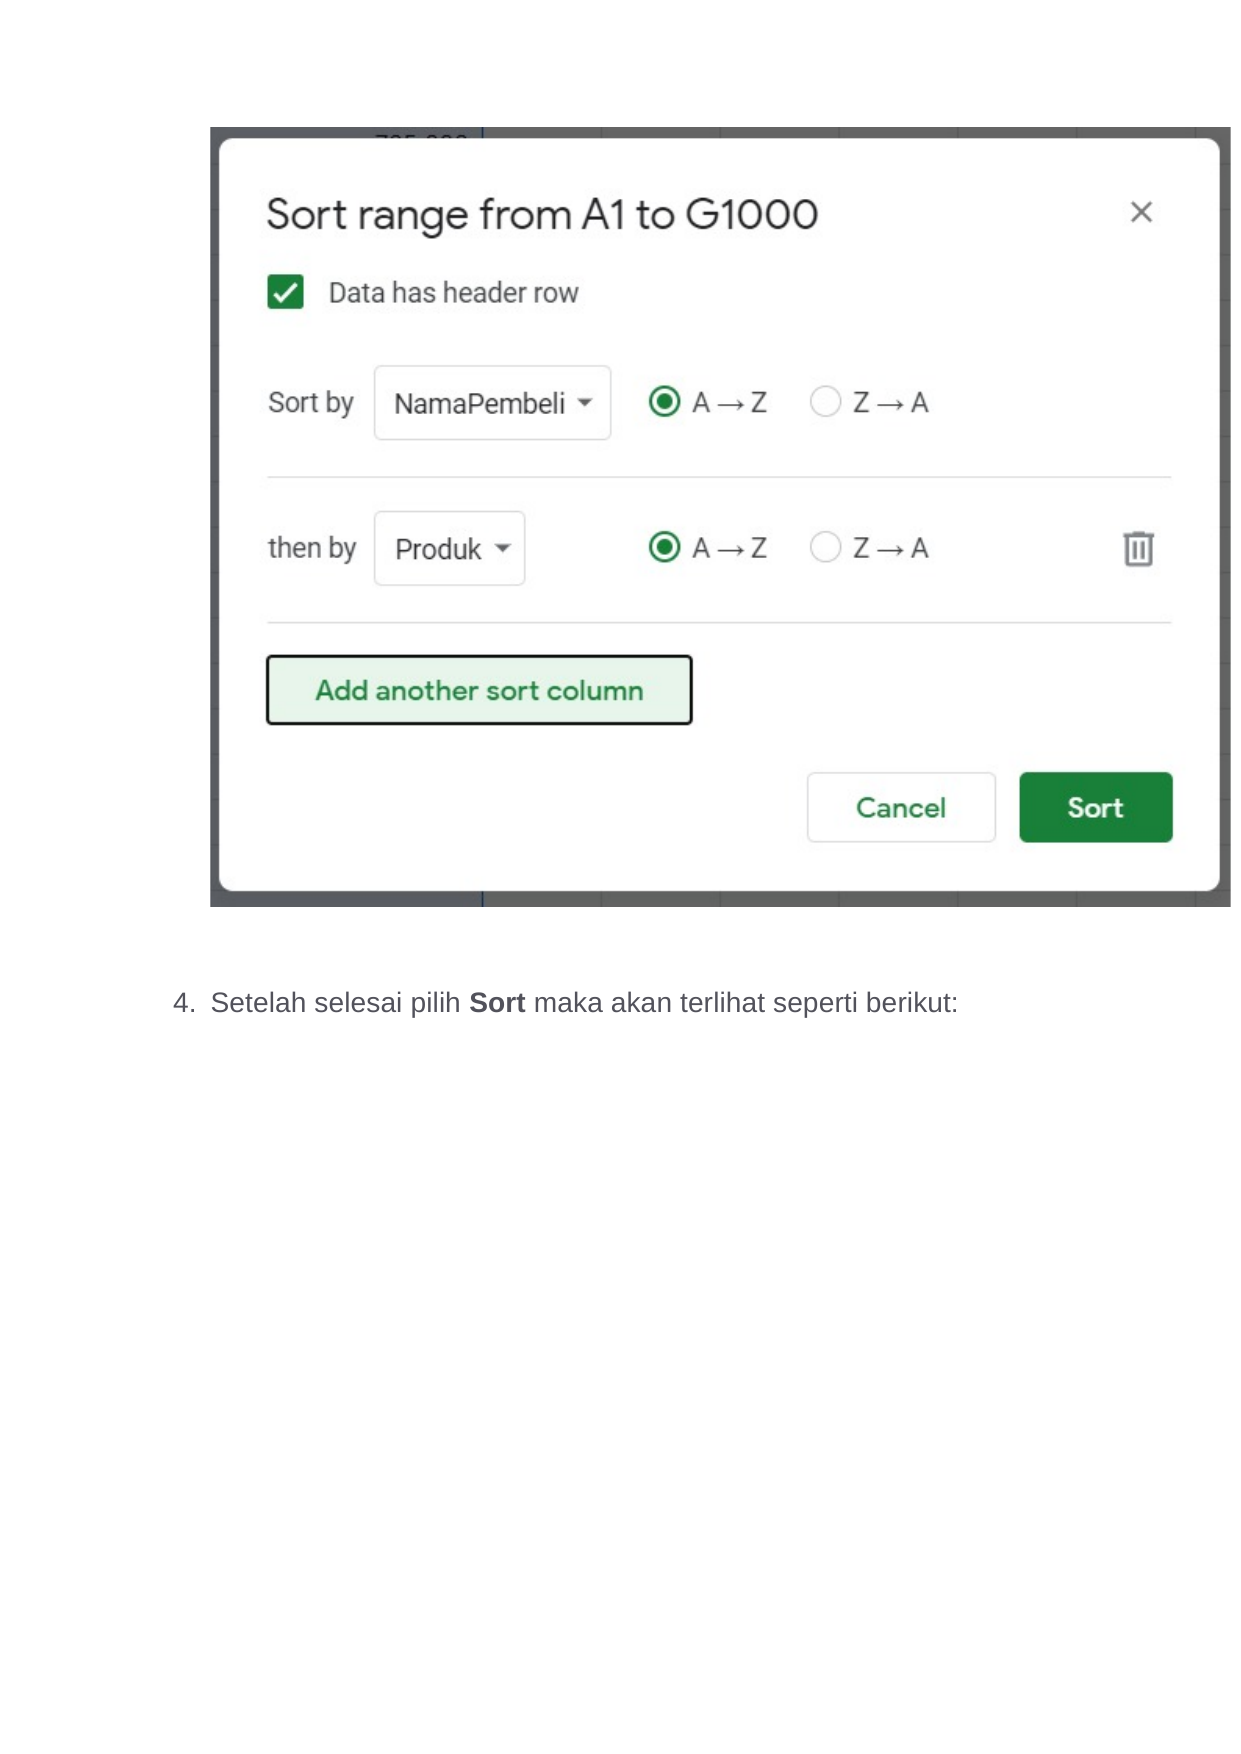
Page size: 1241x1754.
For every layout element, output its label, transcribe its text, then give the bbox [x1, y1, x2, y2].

list Setelah selesai pilih Sort maka akan terlihat seperti berikut: [173, 986, 1159, 1019]
picture [210, 127, 1231, 907]
